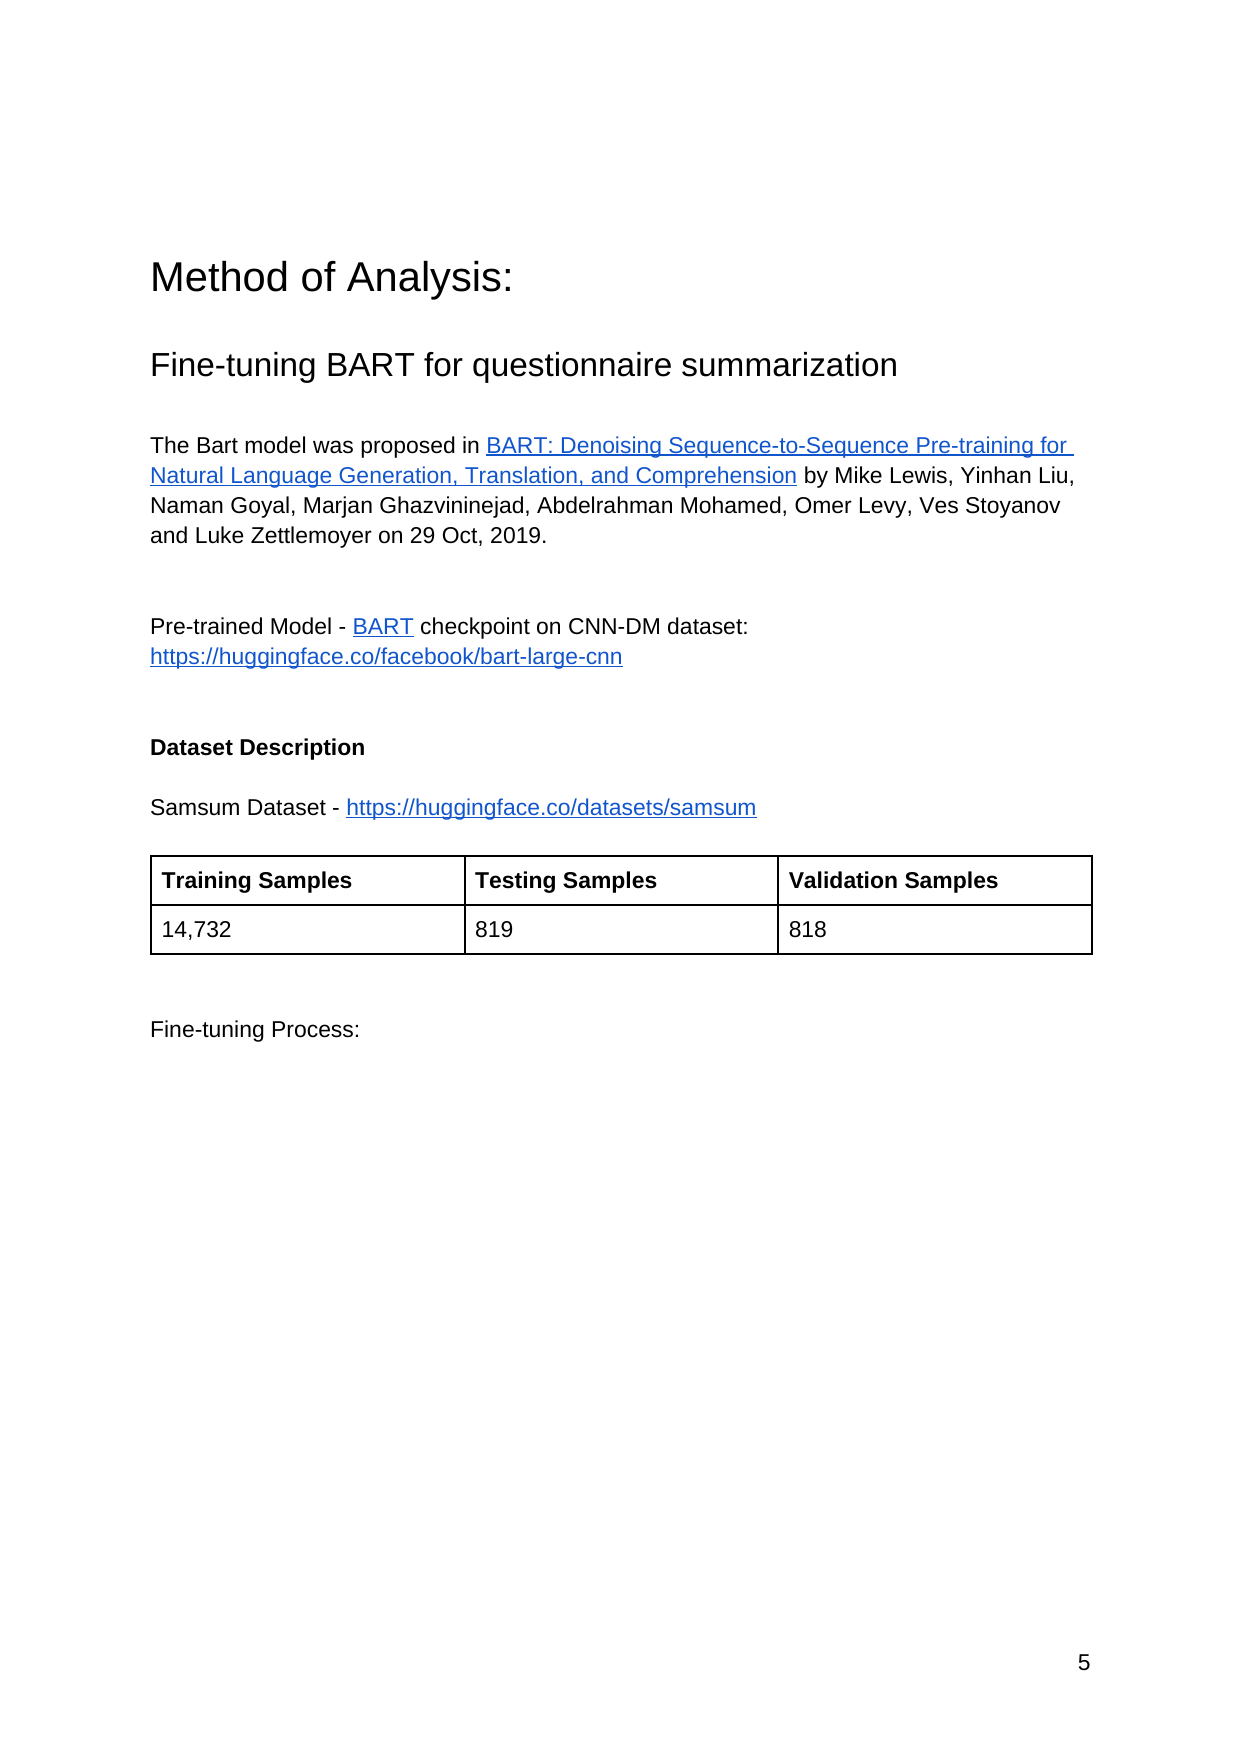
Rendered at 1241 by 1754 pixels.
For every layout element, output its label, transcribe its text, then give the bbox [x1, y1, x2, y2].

table_cell 14,732 [152, 906, 464, 953]
text The Bart model was proposed in BART: Denoising Sequence-to-Sequence Pre-training for Natural Language Generation, Translation, and Comprehension by Mike Lewis, Yinhan Liu, Naman Goyal, Marjan Ghazvininejad, Abdelrahman Mohamed, Omer Levy, Ves Stoyanov and Luke Zettlemoyer on 29 Oct, 2019. [150, 432, 1090, 548]
text Dataset Description [150, 734, 1090, 760]
text Samsum Dataset - https://huggingface.co/datasets/samsum [150, 794, 1090, 820]
text Pre-trained Model - BART checkpoint on CNN-DM dataset: https://huggingface.co/facebook/bart-large-cnn [150, 613, 1090, 669]
subtitle Method of Analysis: [150, 252, 1090, 300]
table_header Testing Samples [466, 857, 777, 904]
table_cell 818 [779, 906, 1091, 953]
table_cell 819 [466, 906, 777, 953]
subtitle Fine-tuning BART for questionnaire summarization [150, 345, 1090, 383]
text Fine-tuning Process: [150, 1016, 1090, 1042]
table_header Training Samples [152, 857, 464, 904]
table_header Validation Samples [779, 857, 1091, 904]
